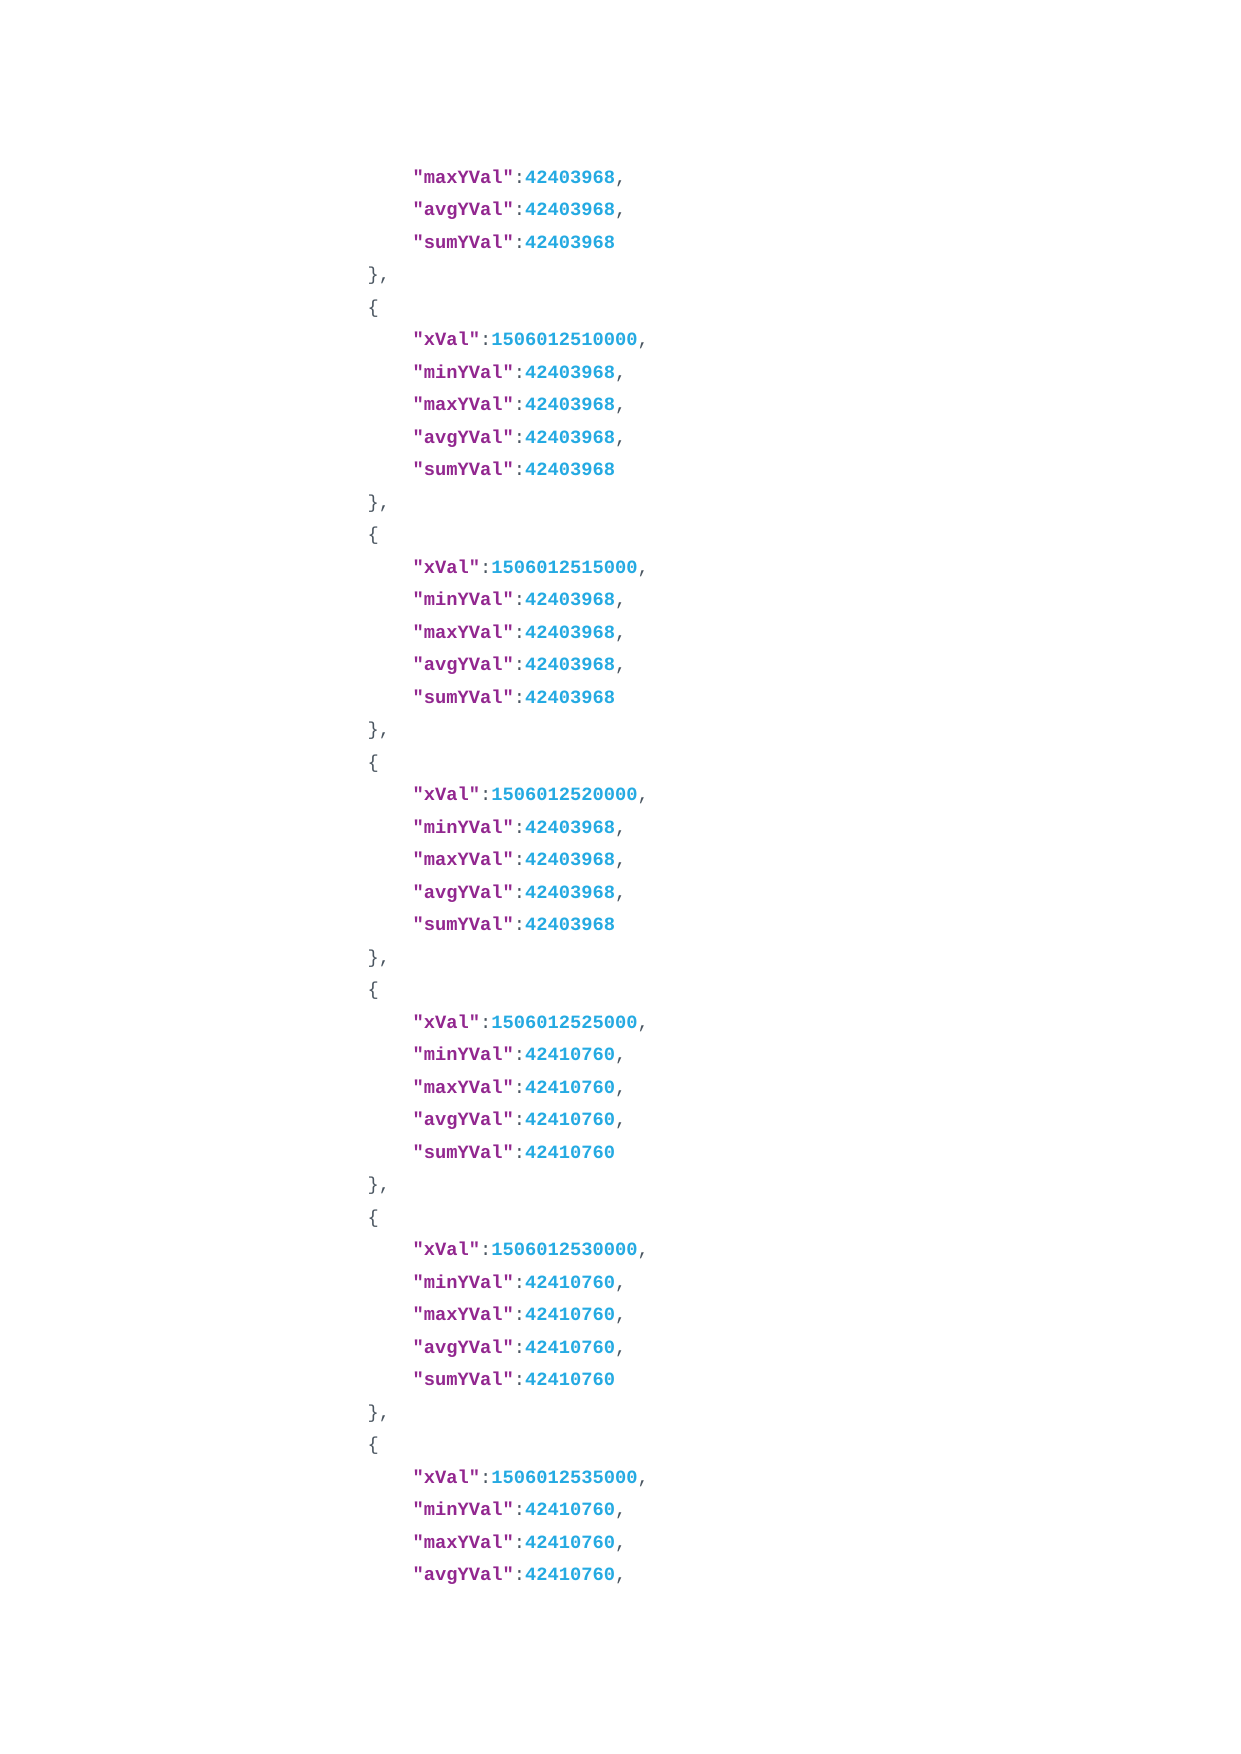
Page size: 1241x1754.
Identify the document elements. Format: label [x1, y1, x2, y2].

text [187, 162, 1053, 1592]
